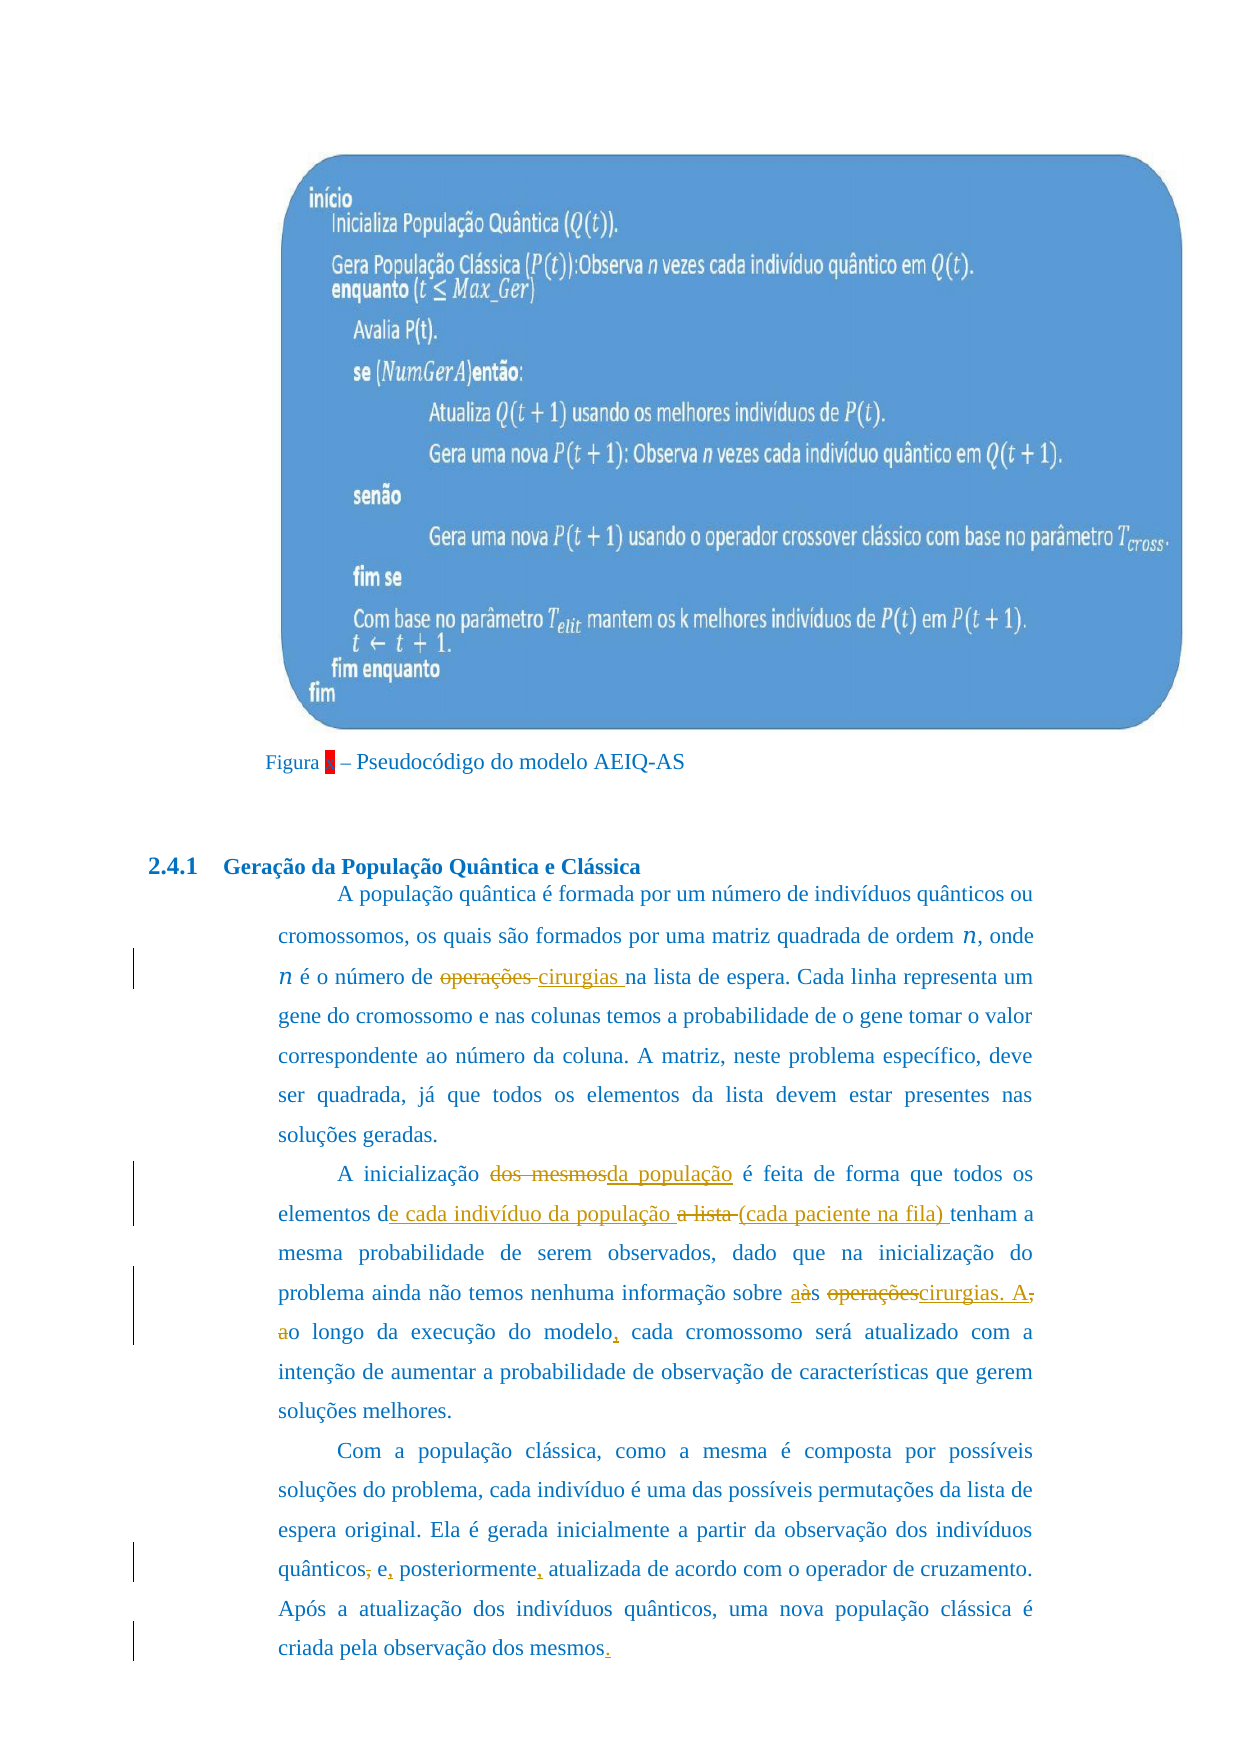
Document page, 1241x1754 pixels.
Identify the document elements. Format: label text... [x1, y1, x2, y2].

text Com a população clássica, como a mesma é composta por possíveis soluções do problema, cada indivíduo é uma das possíveis permutações da lista de espera original. Ela é gerada inicialmente a partir da observação dos indivíduos quânticos e posteriormente atualizada de acordo com o operador de cruzamento. Após a atualização dos indivíduos quânticos, uma nova população clássica é criada pela observação dos mesmos [278, 1437, 1034, 1661]
picture [265, 145, 1186, 733]
text Figura x – Pseudocódigo do modelo AEIQ-AS [206, 748, 1034, 774]
text A população quântica é formada por um número de indivíduos quânticos ou cromossomos, os quais são formados por uma matriz quadrada de ordem 𝑛, onde 𝑛 é o número de na lista de espera. Cada linha representa um gene do cromossomo e nas colunas temos a probabilidade de o gene tomar o valor correspondente ao número da coluna. A matriz, neste problema específico, deve ser quadrada, já que todos os elementos da lista devem estar presentes nas soluções geradas. [278, 880, 1034, 1147]
subtitle 2.4.1 Geração da População Quântica e Clássica [148, 851, 1090, 880]
text A inicialização é feita de forma que todos os elementos dtenham a mesma probabilidade de serem observados, dado que na inicialização do problema ainda não temos nenhuma informação sobre s o longo da execução do modelo cada cromossomo será atualizado com a intenção de aumentar a probabilidade de observação de características que gerem soluções melhores. [278, 1161, 1034, 1424]
